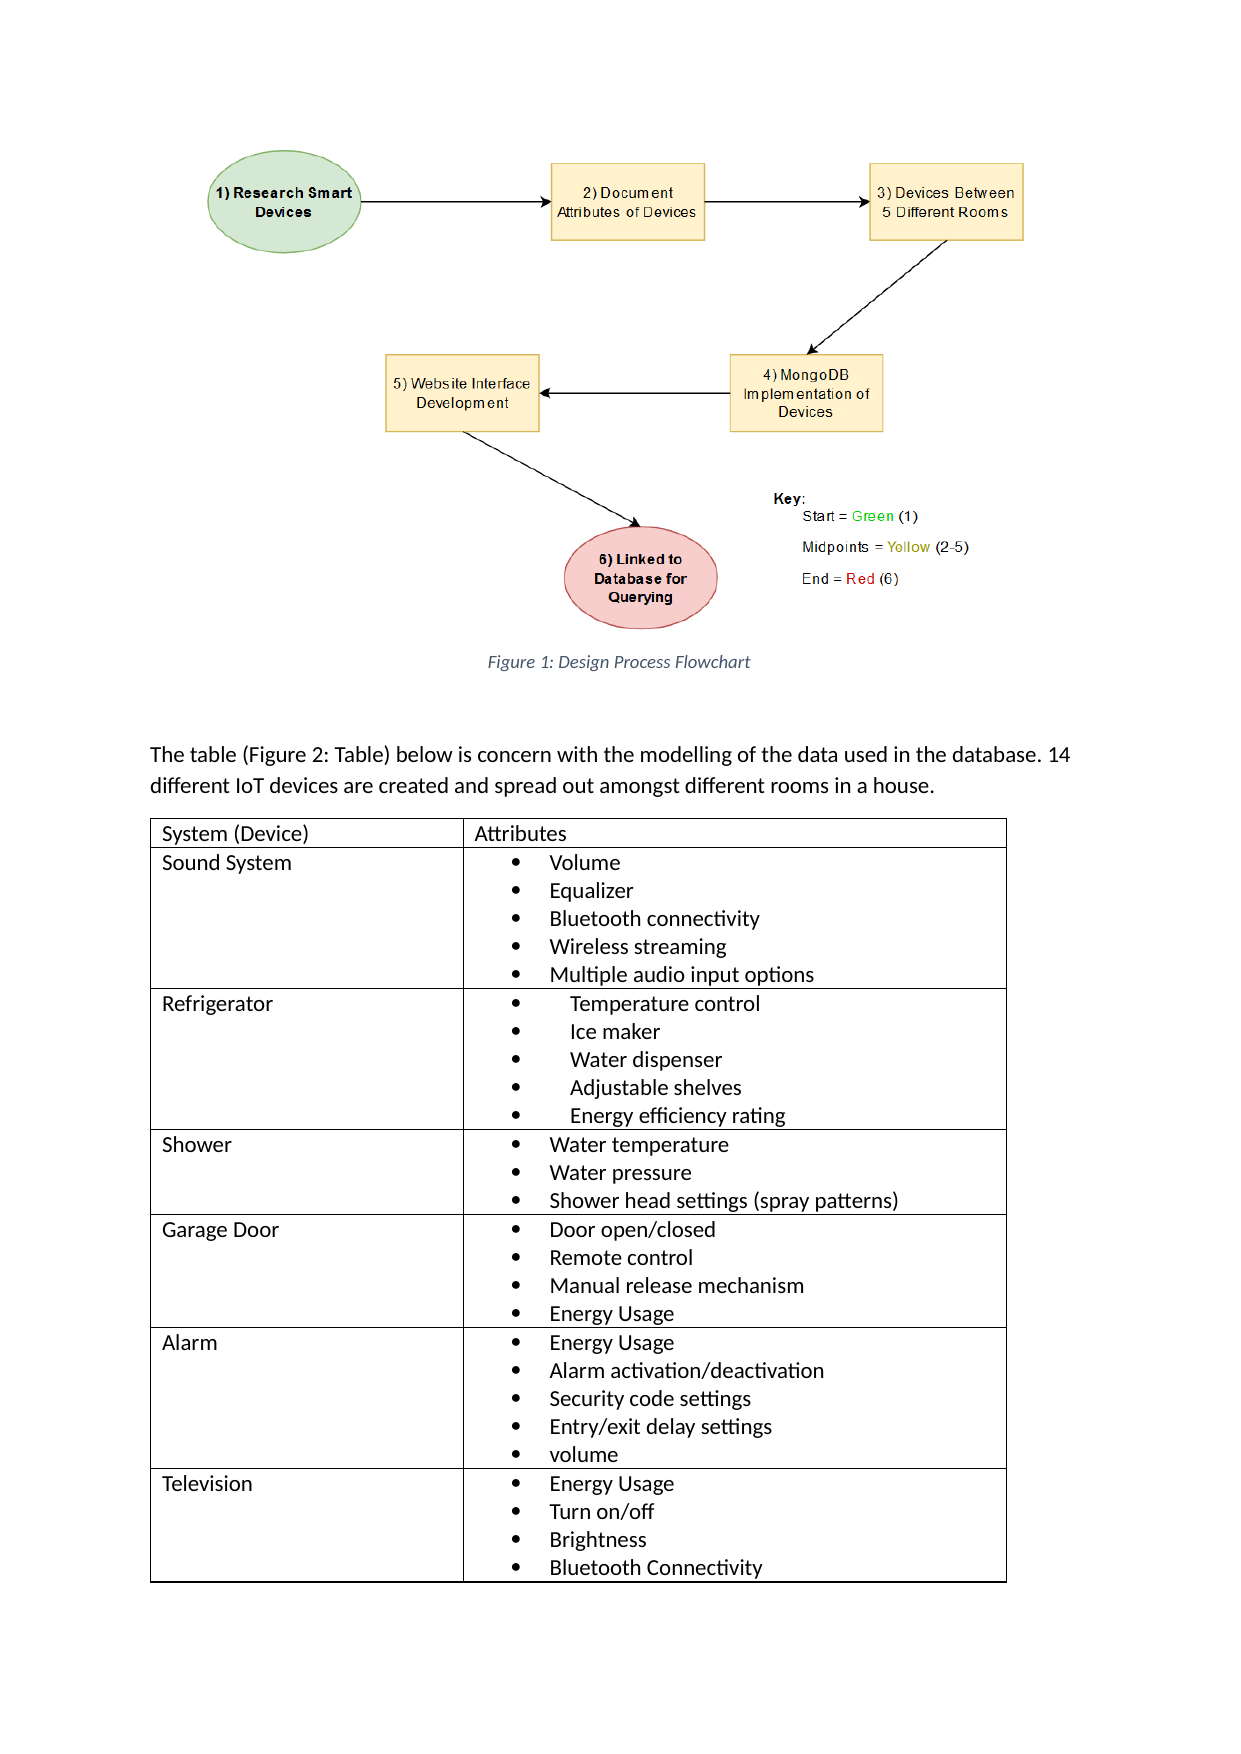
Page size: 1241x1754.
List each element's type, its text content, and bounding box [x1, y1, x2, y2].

table_cell Volume Equalizer Bluetooth connectivity Wireless streaming Multiple audio input options [464, 848, 1006, 988]
text The table (Figure 2: Table) below is concern with the modelling of the data used in the database. 14 different IoT devices are created and spread out amongst different rooms in a house. [150, 741, 1090, 799]
table_cell Television [151, 1469, 463, 1581]
table_header Attributes [464, 819, 1006, 847]
table_cell Alarm [151, 1328, 463, 1468]
picture [204, 150, 1037, 632]
table_header System (Device) [151, 819, 463, 847]
table_cell Door open/closed Remote control Manual release mechanism Energy Usage [464, 1215, 1006, 1327]
table_cell Energy Usage Alarm activation/deactivation Security code settings Entry/exit delay settings volume [464, 1328, 1006, 1468]
table_cell Energy Usage Turn on/off Brightness Bluetooth Connectivity [464, 1469, 1006, 1581]
table_cell Sound System [151, 848, 463, 988]
table_cell Water temperature Water pressure Shower head settings (spray patterns) [464, 1130, 1006, 1214]
table_cell Refrigerator [151, 989, 463, 1129]
table_cell Shower [151, 1130, 463, 1214]
table_cell Temperature control Ice maker Water dispenser Adjustable shelves Energy efficiency rating [464, 989, 1006, 1129]
table_cell Garage Door [151, 1215, 463, 1327]
